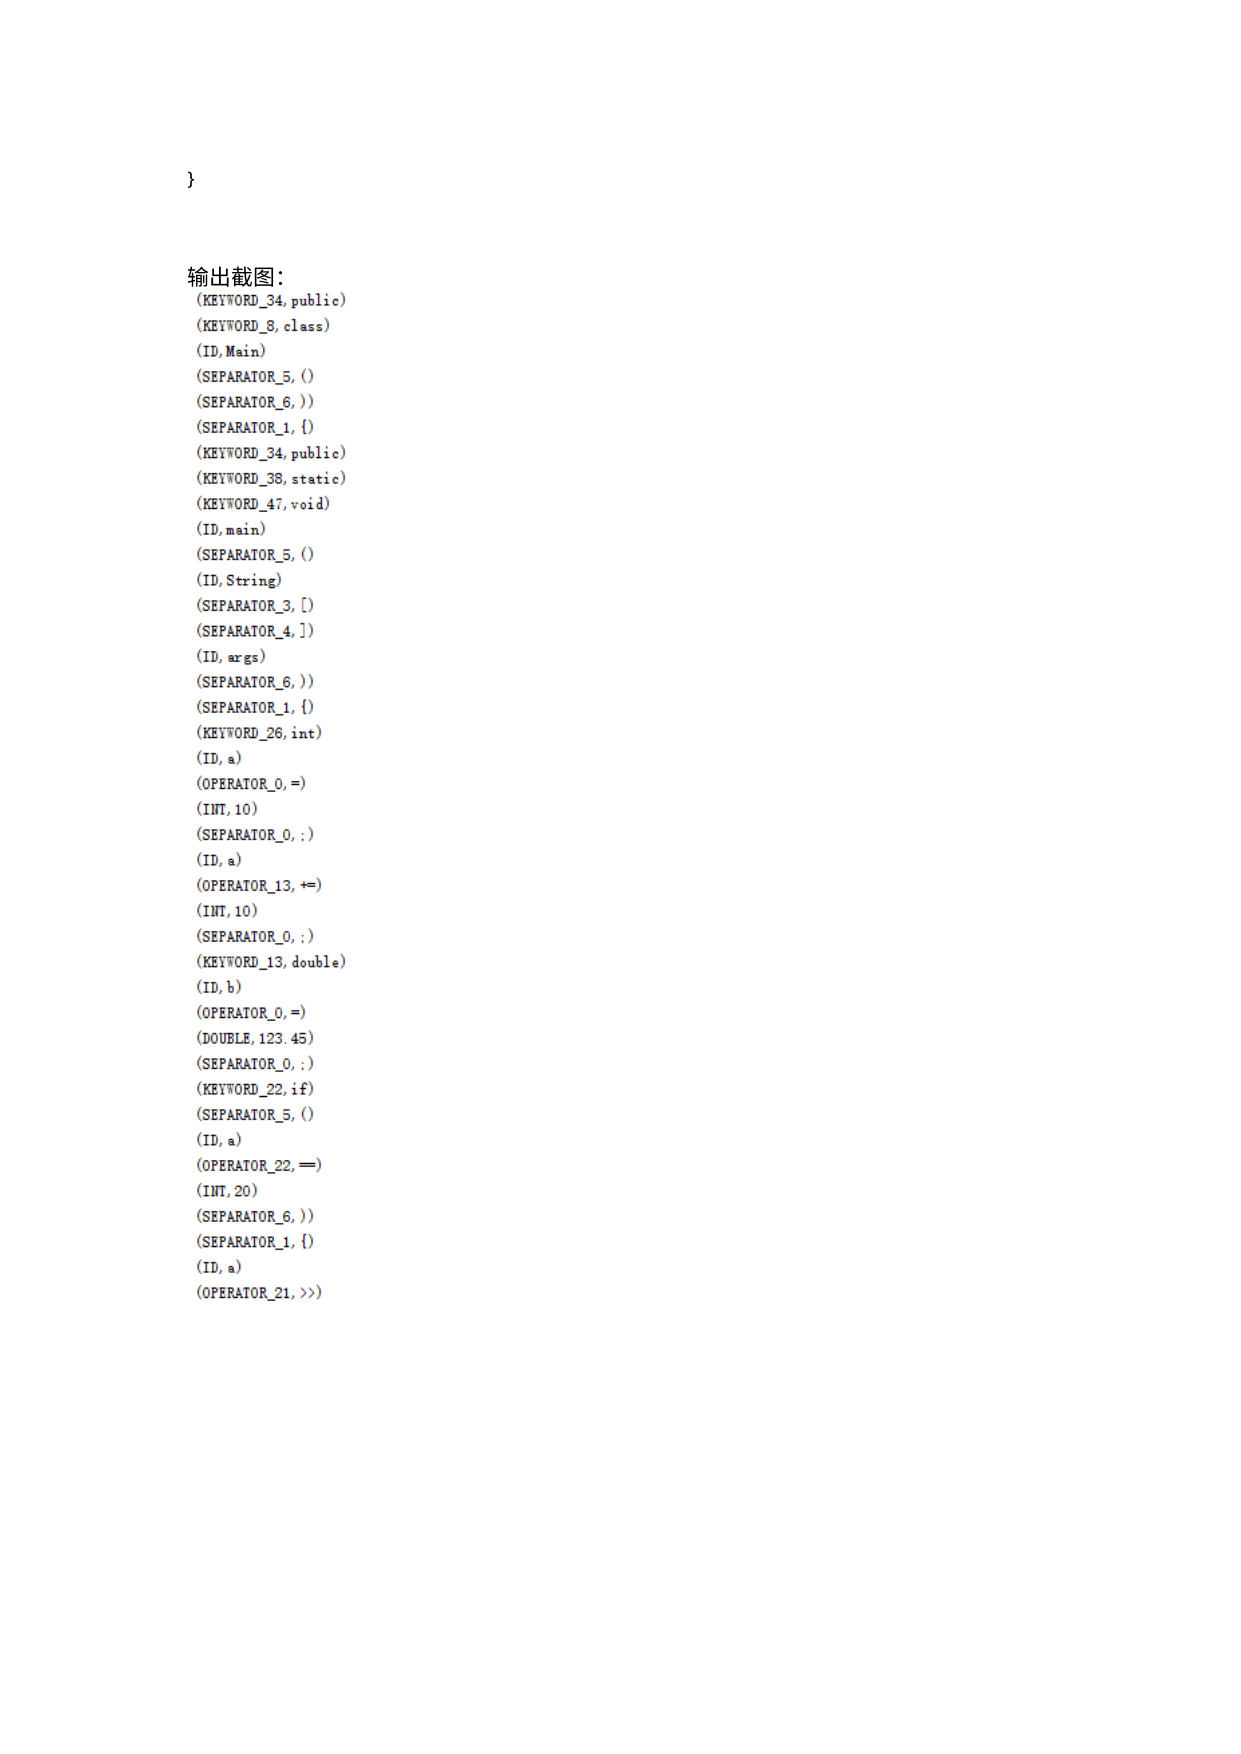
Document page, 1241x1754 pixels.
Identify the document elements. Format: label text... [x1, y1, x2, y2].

text } [187, 162, 1053, 194]
text 输出截图： [187, 259, 1053, 292]
picture [187, 292, 1053, 1305]
